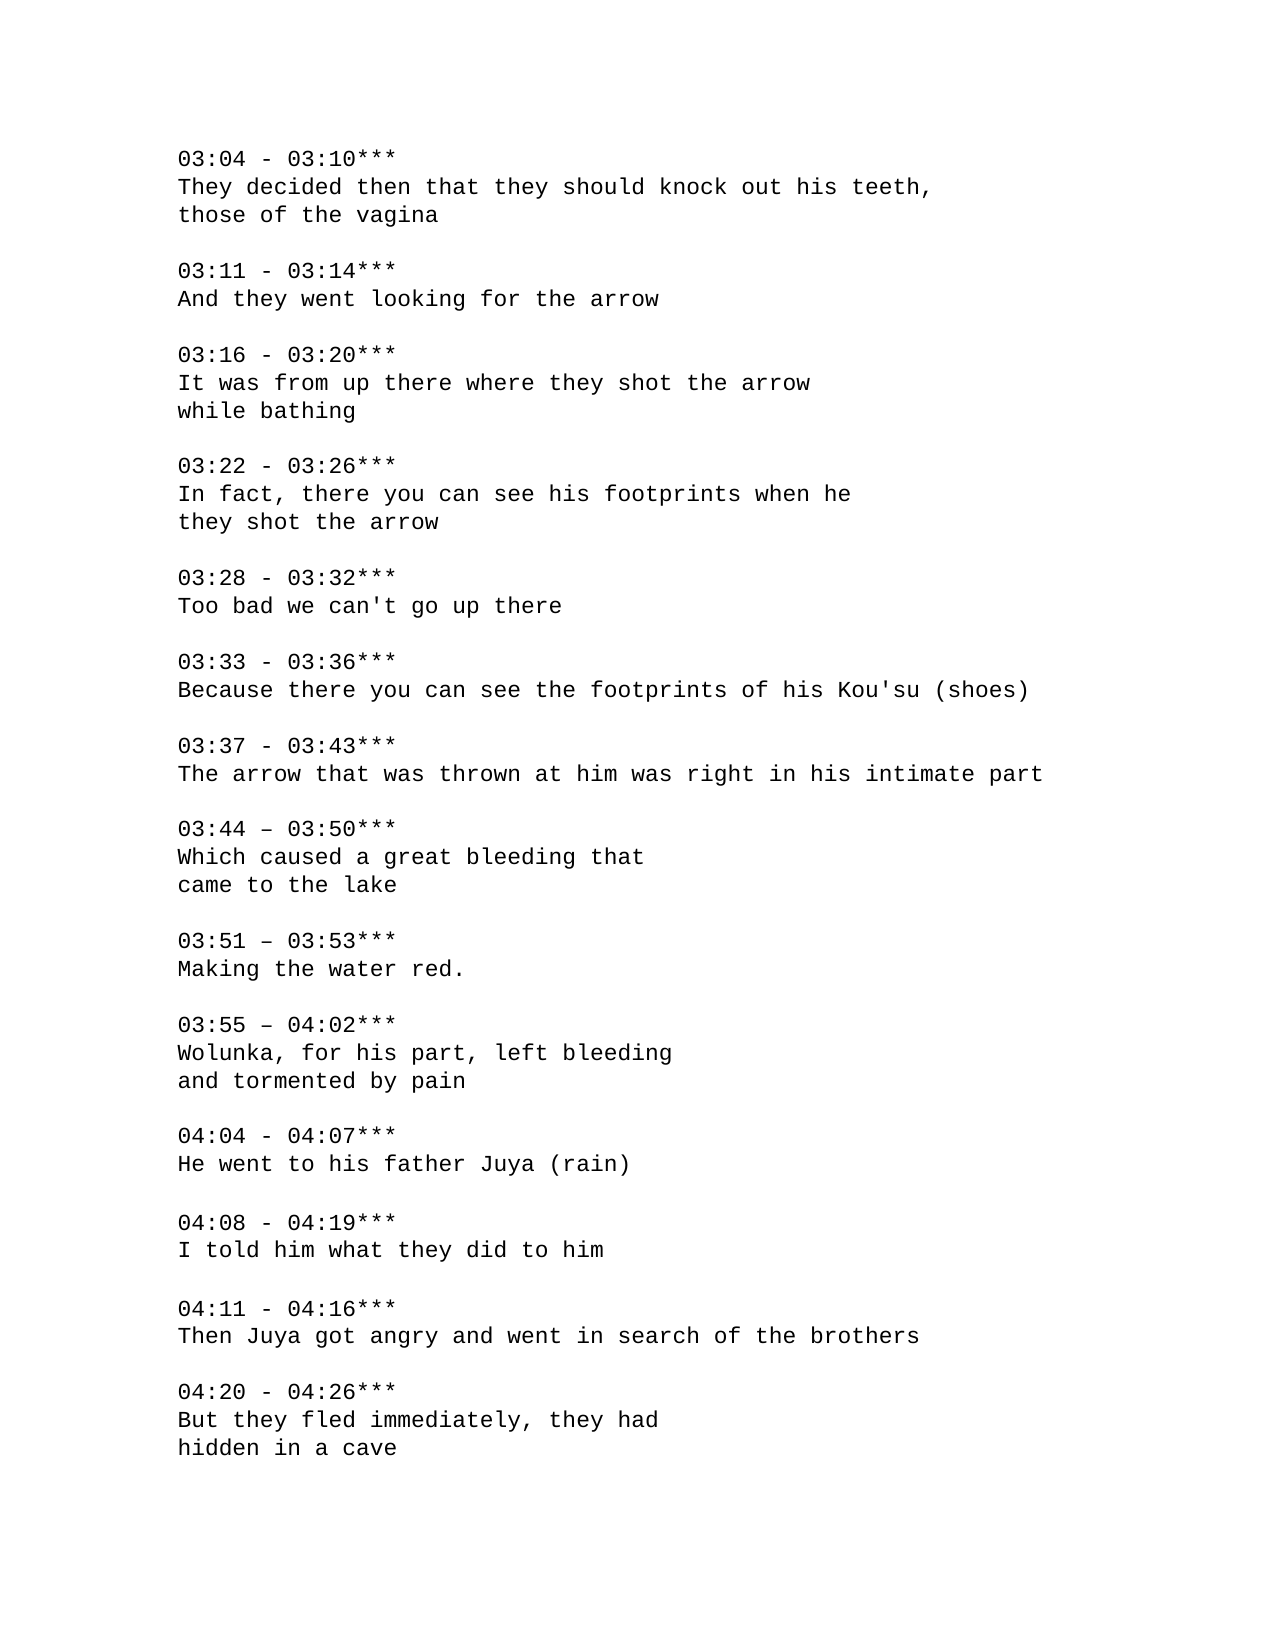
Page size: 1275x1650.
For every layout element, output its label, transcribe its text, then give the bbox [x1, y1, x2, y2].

text 04:08 - 04:19*** [177, 1211, 1098, 1237]
text 03:11 - 03:14*** [177, 259, 1098, 285]
text Making the water red. [177, 957, 1098, 983]
text those of the vagina [177, 203, 1098, 229]
text Because there you can see the footprints of his Kou'su (shoes) [177, 678, 1098, 704]
text The arrow that was thrown at him was right in his intimate part [177, 762, 1098, 788]
text hidden in a cave [177, 1436, 1098, 1462]
text He went to his father Juya (rain) [177, 1153, 1098, 1179]
text 04:04 - 04:07*** [177, 1125, 1098, 1151]
text Wolunka, for his part, left bleeding [177, 1041, 1098, 1067]
text 04:11 - 04:16*** [177, 1297, 1098, 1323]
text 03:22 - 03:26*** [177, 455, 1098, 481]
text Which caused a great bleeding that [177, 846, 1098, 872]
text 03:33 - 03:36*** [177, 650, 1098, 676]
text They decided then that they should knock out his teeth, [177, 176, 1098, 202]
text and tormented by pain [177, 1069, 1098, 1095]
text they shot the arrow [177, 511, 1098, 537]
text 03:55 – 04:02*** [177, 1013, 1098, 1039]
text 03:44 – 03:50*** [177, 818, 1098, 844]
text I told him what they did to him [177, 1239, 1098, 1265]
text 03:51 – 03:53*** [177, 929, 1098, 955]
text 03:16 - 03:20*** [177, 343, 1098, 369]
text Too bad we can't go up there [177, 594, 1098, 620]
text came to the lake [177, 873, 1098, 899]
text It was from up there where they shot the arrow [177, 371, 1098, 397]
text 03:37 - 03:43*** [177, 734, 1098, 760]
text while bathing [177, 399, 1098, 425]
text In fact, there you can see his footprints when he [177, 483, 1098, 509]
text Then Juya got angry and went in search of the brothers [177, 1325, 1098, 1351]
text 04:20 - 04:26*** [177, 1381, 1098, 1407]
text 03:28 - 03:32*** [177, 566, 1098, 592]
text And they went looking for the arrow [177, 287, 1098, 313]
text 03:04 - 03:10*** [177, 148, 1098, 174]
text But they fled immediately, they had [177, 1408, 1098, 1434]
